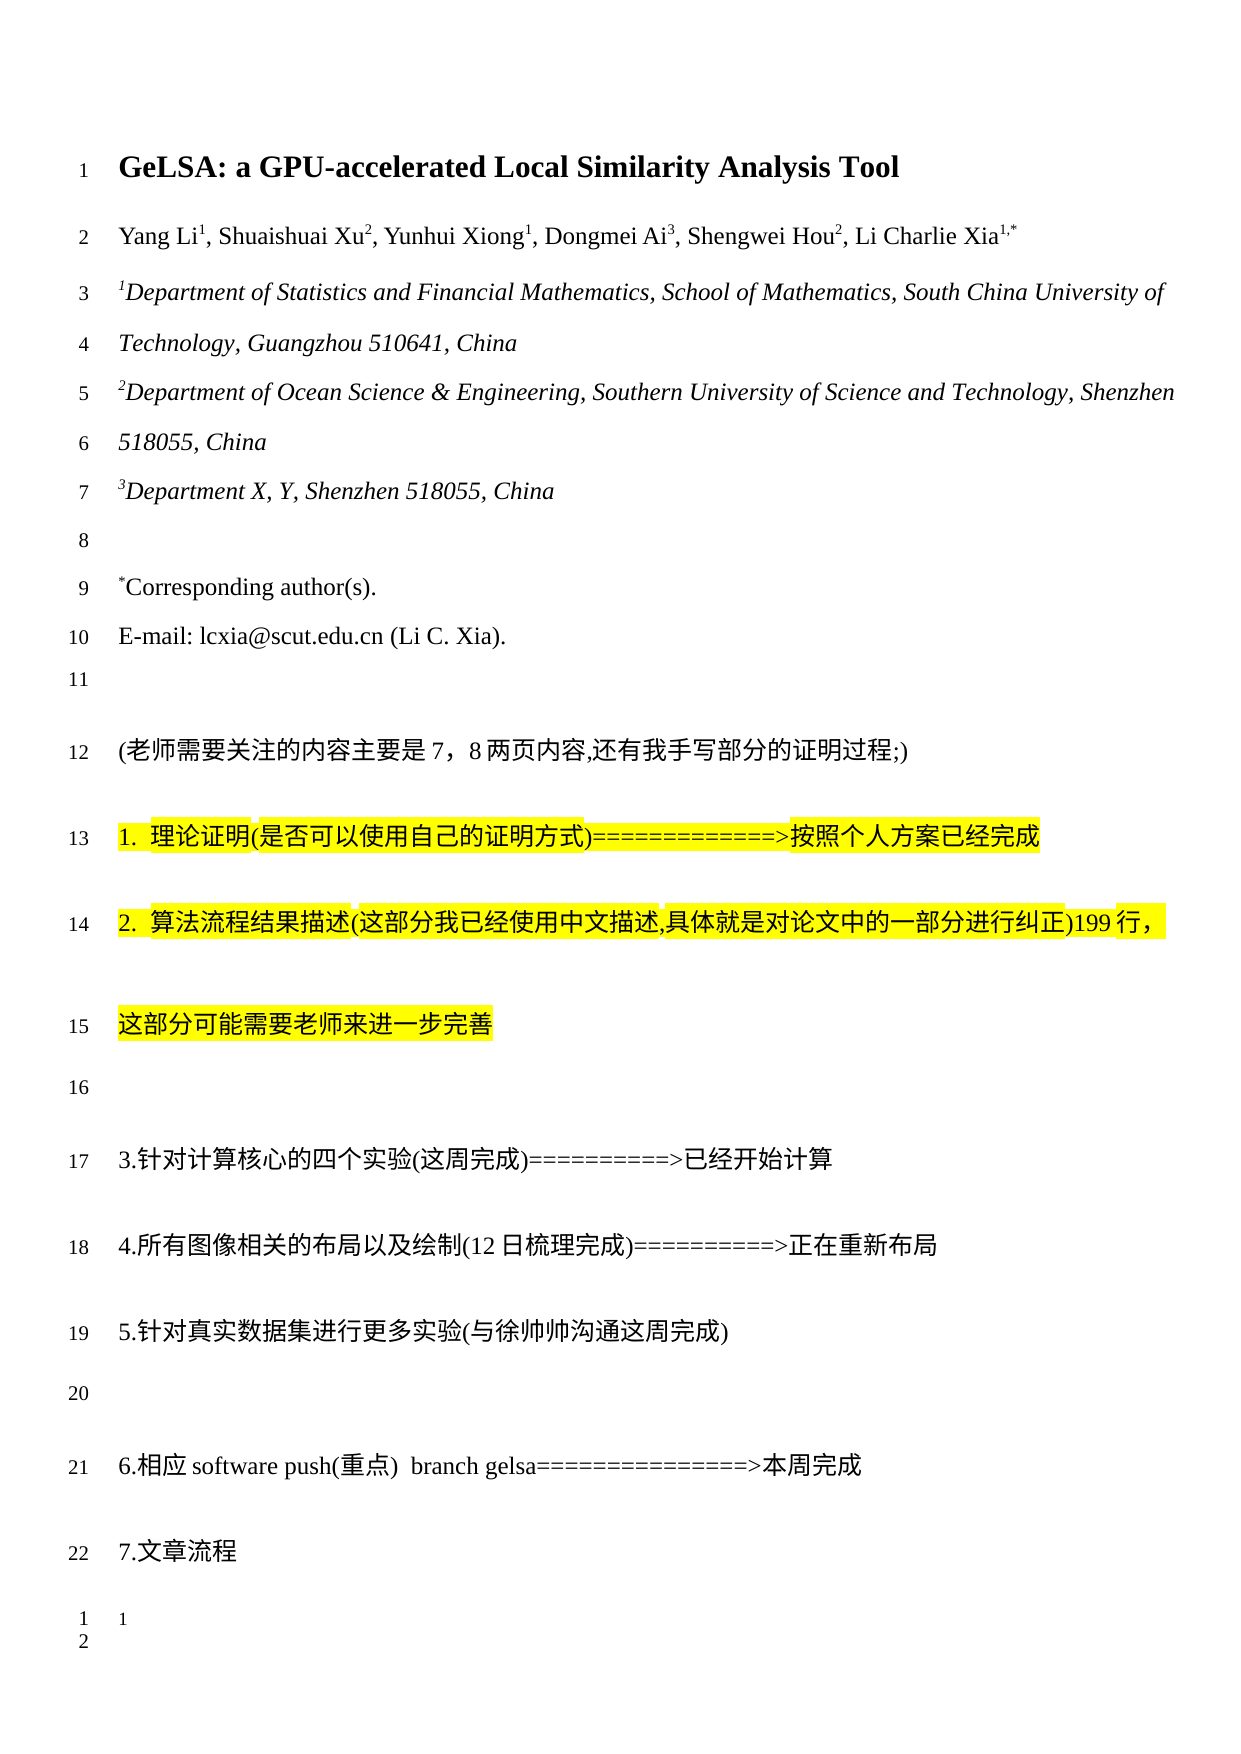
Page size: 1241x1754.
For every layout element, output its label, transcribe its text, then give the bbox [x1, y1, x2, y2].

text 2Department of Ocean Science & Engineering, Southern University of Science and Technology, Shenzhen 518055, China [118, 374, 1181, 459]
list 4.所有图像相关的布局以及绘制(12日梳理完成)==========>正在重新布局 [118, 1209, 1181, 1277]
list 3.针对计算核心的四个实验(这周完成)==========>已经开始计算 [118, 1123, 1181, 1191]
text Yang Li1, Shuaishuai Xu2, Yunhui Xiong1, Dongmei Ai3, Shengwei Hou2, Li Charlie Xia1,* [118, 218, 1181, 252]
text 3Department X, Y, Shenzhen 518055, China [118, 473, 1181, 507]
text 1Department of Statistics and Financial Mathematics, School of Mathematics, South China University of Technology, Guangzhou 510641, China [118, 275, 1181, 359]
list mail: lcxia@scut.edu.cn (Li C. Xia). [118, 618, 1181, 652]
list 算法流程结果描述(这部分我已经使用中文描述,具体就是对论文中的一部分进行纠正)199行，这部分可能需要老师来进一步完善 [118, 887, 1181, 1057]
list (老师需要关注的内容主要是7，8两页内容,还有我手写部分的证明过程;) [118, 715, 1181, 783]
text GeLSA: a GPU-accelerated Local Similarity Analysis Tool [118, 133, 1181, 201]
list 5.针对真实数据集进行更多实验(与徐帅帅沟通这周完成) [118, 1295, 1181, 1363]
list 6.相应software push(重点) branch gelsa===============>本周完成 [118, 1430, 1181, 1498]
text *Corresponding author(s). [118, 570, 1181, 604]
list 7.文章流程 [118, 1516, 1181, 1584]
list 理论证明(是否可以使用自己的证明方式)=============>按照个人方案已经完成 [118, 801, 1181, 869]
